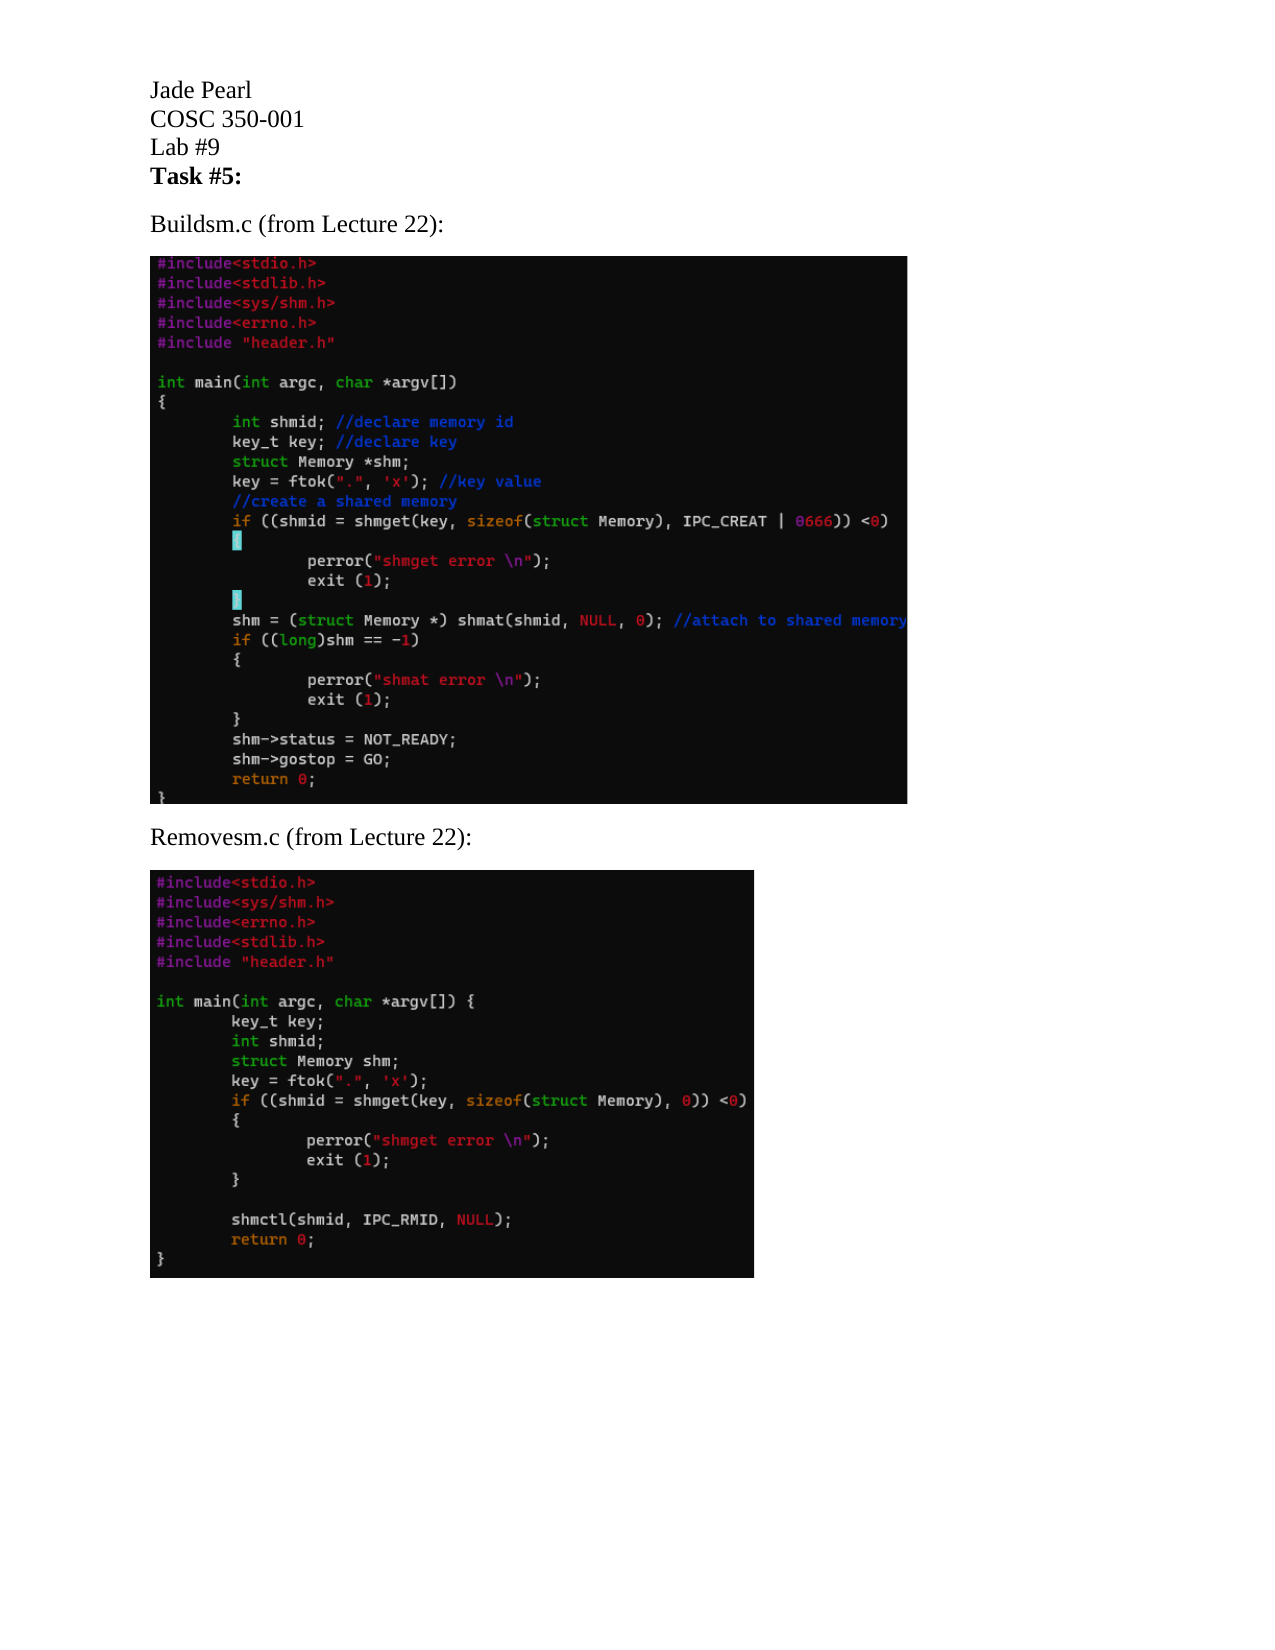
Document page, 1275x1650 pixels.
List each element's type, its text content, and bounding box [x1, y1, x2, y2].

text Removesm.c (from Lecture 22): [150, 822, 1125, 851]
picture [150, 256, 908, 804]
text Buildsm.c (from Lecture 22): [150, 209, 1125, 238]
text Task #5: [150, 161, 1125, 190]
picture [150, 870, 755, 1278]
